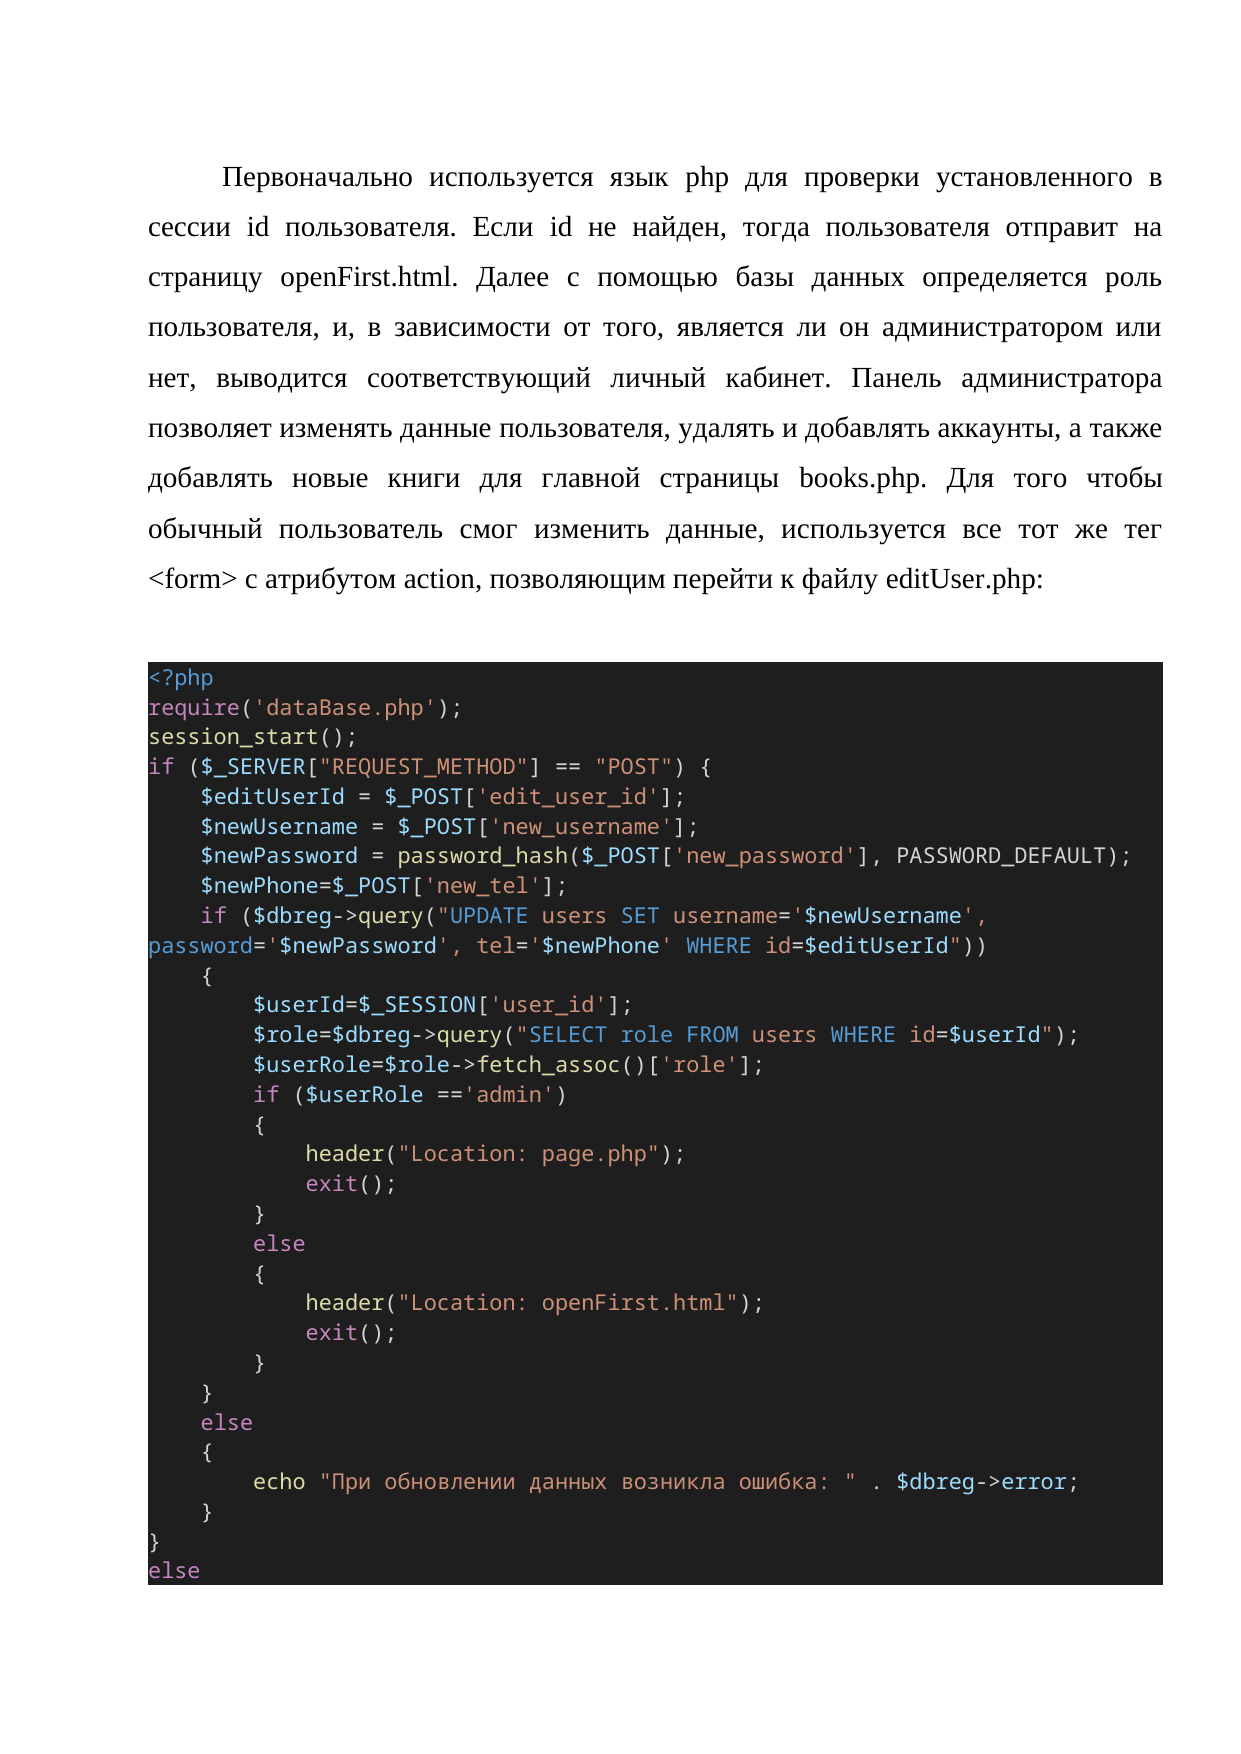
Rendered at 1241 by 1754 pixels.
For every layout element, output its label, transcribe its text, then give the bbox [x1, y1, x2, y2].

text } [148, 1526, 1163, 1556]
text session_start(); [148, 721, 1163, 751]
text header("Location: page.php"); [148, 1138, 1163, 1168]
text if ($userRole =='admin') [148, 1079, 1163, 1109]
text } [148, 1496, 1163, 1526]
text if ($_SERVER["REQUEST_METHOD"] == "POST") { [148, 751, 1163, 781]
text $role=$dbreg->query("SELECT role FROM users WHERE id=$userId"); [148, 1019, 1163, 1049]
text $userId=$_SESSION['user_id']; [148, 989, 1163, 1019]
text if ($dbreg->query("UPDATE users SET username='$newUsername', password='$newPassword', tel='$newPhone' WHERE id=$editUserId")) [148, 900, 1163, 960]
text require('dataBase.php'); [148, 692, 1163, 721]
text $newUsername = $_POST['new_username']; [148, 811, 1163, 841]
text exit(); [148, 1168, 1163, 1198]
text $newPhone=$_POST['new_tel']; [148, 870, 1163, 900]
text $editUserId = $_POST['edit_user_id']; [148, 781, 1163, 811]
text Первоначально используется язык php для проверки установленного в сессии id пользователя. Если id не найден, тогда пользователя отправит на страницу openFirst.html. Далее с помощью базы данных определяется роль пользователя, и, в зависимости от того, является ли он администратором или нет, выводится соответствующий личный кабинет. Панель администратора позволяет изменять данные пользователя, удалять и добавлять аккаунты, а также добавлять новые книги для главной страницы books.php. Для того чтобы обычный пользователь смог изменить данные, используется все тот же тег <form> с атрибутом action, позволяющим перейти к файлу editUser.php: [148, 159, 1163, 595]
text else [148, 1556, 1163, 1585]
text else [148, 1228, 1163, 1258]
text } [148, 1198, 1163, 1228]
text { [148, 1258, 1163, 1287]
text $userRole=$role->fetch_assoc()['role']; [148, 1049, 1163, 1079]
text { [148, 960, 1163, 989]
text header("Location: openFirst.html"); [148, 1287, 1163, 1317]
text } [148, 1377, 1163, 1407]
text { [148, 1109, 1163, 1138]
text exit(); [148, 1317, 1163, 1347]
text { [148, 1436, 1163, 1466]
text } [148, 1347, 1163, 1377]
text <?php [148, 662, 1163, 692]
text else [148, 1407, 1163, 1436]
text echo "При обновлении данных возникла ошибка: " . $dbreg->error; [148, 1466, 1163, 1496]
text $newPassword = password_hash($_POST['new_password'], PASSWORD_DEFAULT); [148, 841, 1163, 870]
